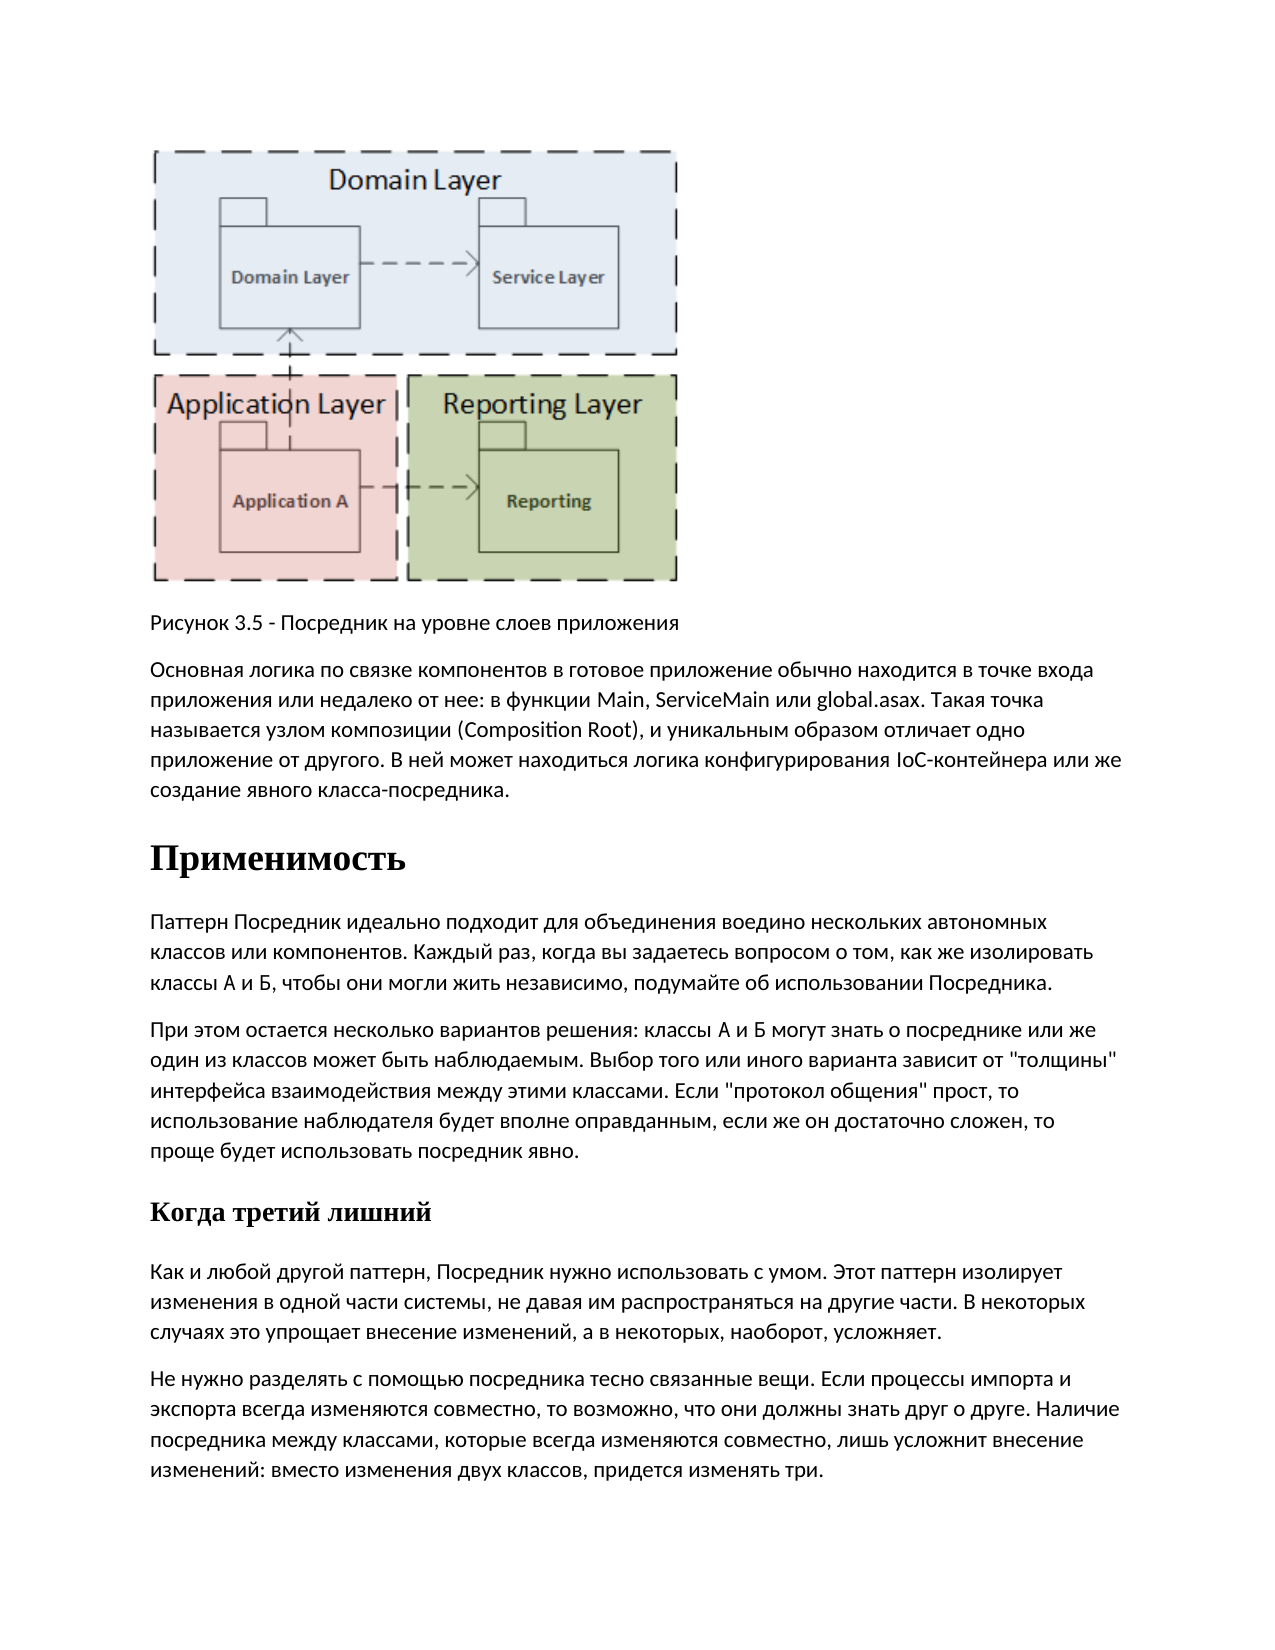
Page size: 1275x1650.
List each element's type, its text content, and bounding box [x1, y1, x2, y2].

text Рисунок 3.5 - Посредник на уровне слоев приложения [150, 608, 1125, 636]
text Паттерн Посредник идеально подходит для объединения воедино нескольких автономных классов или компонентов. Каждый раз, когда вы задаетесь вопросом о том, как же изолировать классы А и Б, чтобы они могли жить независимо, подумайте об использовании Посредника. [150, 907, 1125, 996]
text Не нужно разделять с помощью посредника тесно связанные вещи. Если процессы импорта и экспорта всегда изменяются совместно, то возможно, что они должны знать друг о друге. Наличие посредника между классами, которые всегда изменяются совместно, лишь усложнит внесение изменений: вместо изменения двух классов, придется изменять три. [150, 1364, 1125, 1483]
text Основная логика по связке компонентов в готовое приложение обычно находится в точке входа приложения или недалеко от нее: в функции Main, ServiceMain или global.asax. Такая точка называется узлом композиции (Composition Root), и уникальным образом отличает одно приложение от другого. В ней может находиться логика конфигурирования IoC-контейнера или же создание явного класса-посредника. [150, 655, 1125, 803]
subtitle Когда третий лишний [150, 1196, 1125, 1228]
subtitle Применимость [150, 835, 1125, 878]
picture [150, 150, 679, 583]
text Как и любой другой паттерн, Посредник нужно использовать с умом. Этот паттерн изолирует изменения в одной части системы, не давая им распространяться на другие части. В некоторых случаях это упрощает внесение изменений, а в некоторых, наоборот, усложняет. [150, 1257, 1125, 1346]
